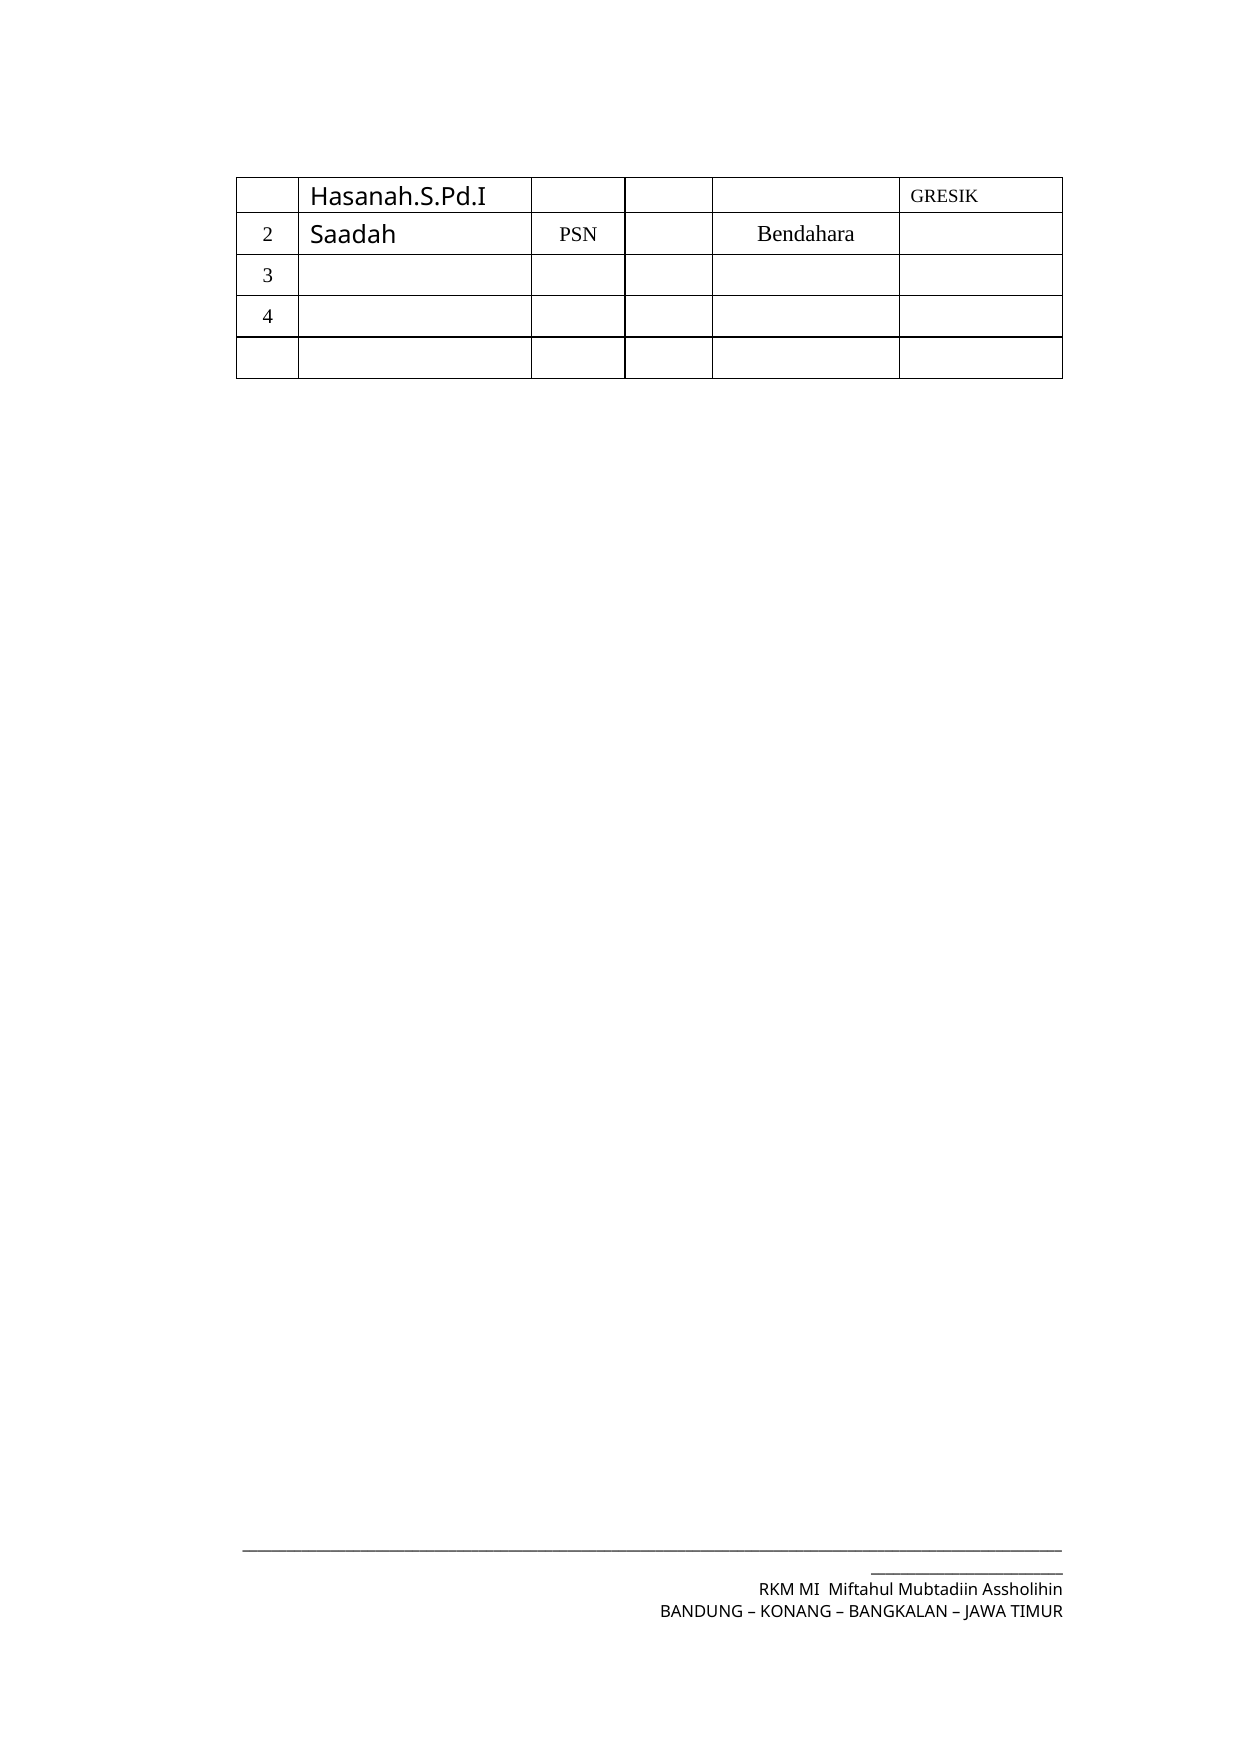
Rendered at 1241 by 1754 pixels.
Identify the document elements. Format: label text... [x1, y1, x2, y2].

table_cell [626, 296, 712, 336]
table_cell [532, 255, 624, 295]
table_cell [713, 255, 899, 295]
table_cell [713, 338, 899, 378]
table_cell 3 [237, 255, 298, 295]
table_cell [237, 338, 298, 378]
table_cell [900, 213, 1062, 254]
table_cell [299, 178, 531, 212]
table_cell Kapala TU [713, 178, 899, 212]
table_cell [900, 255, 1062, 295]
table_cell [713, 296, 899, 336]
table_cell [532, 338, 624, 378]
table_cell INKAFA GRESIK [900, 178, 1062, 212]
table_cell PSN [532, 213, 624, 254]
table_cell [532, 296, 624, 336]
table_cell [900, 338, 1062, 378]
table_cell 1 [237, 178, 298, 212]
table_cell [900, 296, 1062, 336]
table_cell [626, 255, 712, 295]
table_cell Saadah [299, 213, 531, 254]
table_cell S.1 [532, 178, 624, 212]
table_cell [626, 338, 712, 378]
table_cell [299, 338, 531, 378]
table_cell 4 [237, 296, 298, 336]
table_cell 2 [237, 213, 298, 254]
table_cell [626, 213, 712, 254]
table_cell Bendahara [713, 213, 899, 254]
table_cell [299, 296, 531, 336]
table_cell [299, 255, 531, 295]
table_cell 25 [626, 178, 712, 212]
